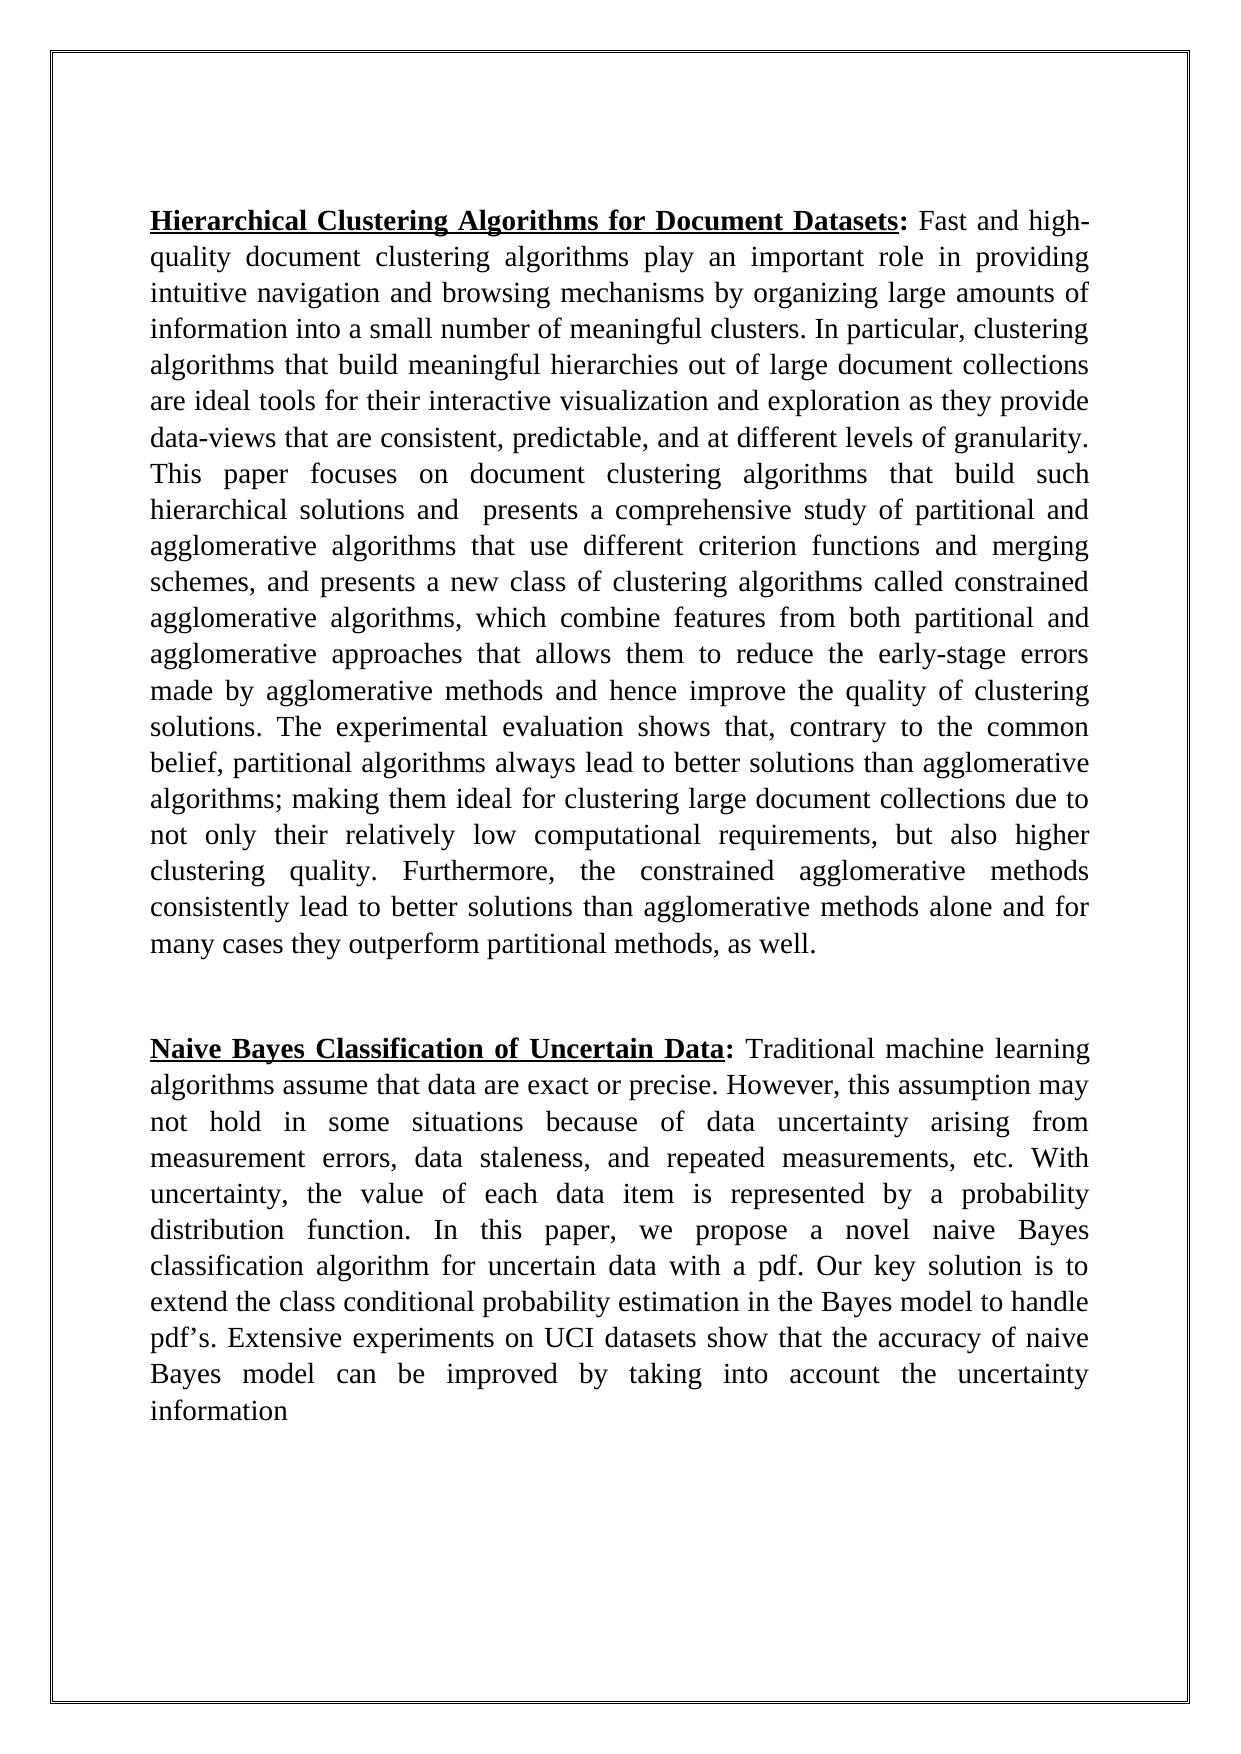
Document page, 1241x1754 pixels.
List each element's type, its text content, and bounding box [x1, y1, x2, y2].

text Naive Bayes Classification of Uncertain Data: Traditional machine learning algorithms assume that data are exact or precise. However, this assumption may not hold in some situations because of data uncertainty arising from measurement errors, data staleness, and repeated measurements, etc. With uncertainty, the value of each data item is represented by a probability distribution function. In this paper, we propose a novel naive Bayes classification algorithm for uncertain data with a pdf. Our key solution is to extend the class conditional probability estimation in the Bayes model to handle pdf’s. Extensive experiments on UCI datasets show that the accuracy of naive Bayes model can be improved by taking into account the uncertainty information [150, 1031, 1090, 1426]
text Hierarchical Clustering Algorithms for Document Datasets: Fast and high-quality document clustering algorithms play an important role in providing intuitive navigation and browsing mechanisms by organizing large amounts of information into a small number of meaningful clusters. In particular, clustering algorithms that build meaningful hierarchies out of large document collections are ideal tools for their interactive visualization and exploration as they provide data-views that are consistent, predictable, and at different levels of granularity. This paper focuses on document clustering algorithms that build such hierarchical solutions and presents a comprehensive study of partitional and agglomerative algorithms that use different criterion functions and merging schemes, and presents a new class of clustering algorithms called constrained agglomerative algorithms, which combine features from both partitional and agglomerative approaches that allows them to reduce the early-stage errors made by agglomerative methods and hence improve the quality of clustering solutions. The experimental evaluation shows that, contrary to the common belief, partitional algorithms always lead to better solutions than agglomerative algorithms; making them ideal for clustering large document collections due to not only their relatively low computational requirements, but also higher clustering quality. Furthermore, the constrained agglomerative methods consistently lead to better solutions than agglomerative methods alone and for many cases they outperform partitional methods, as well. [150, 203, 1090, 959]
